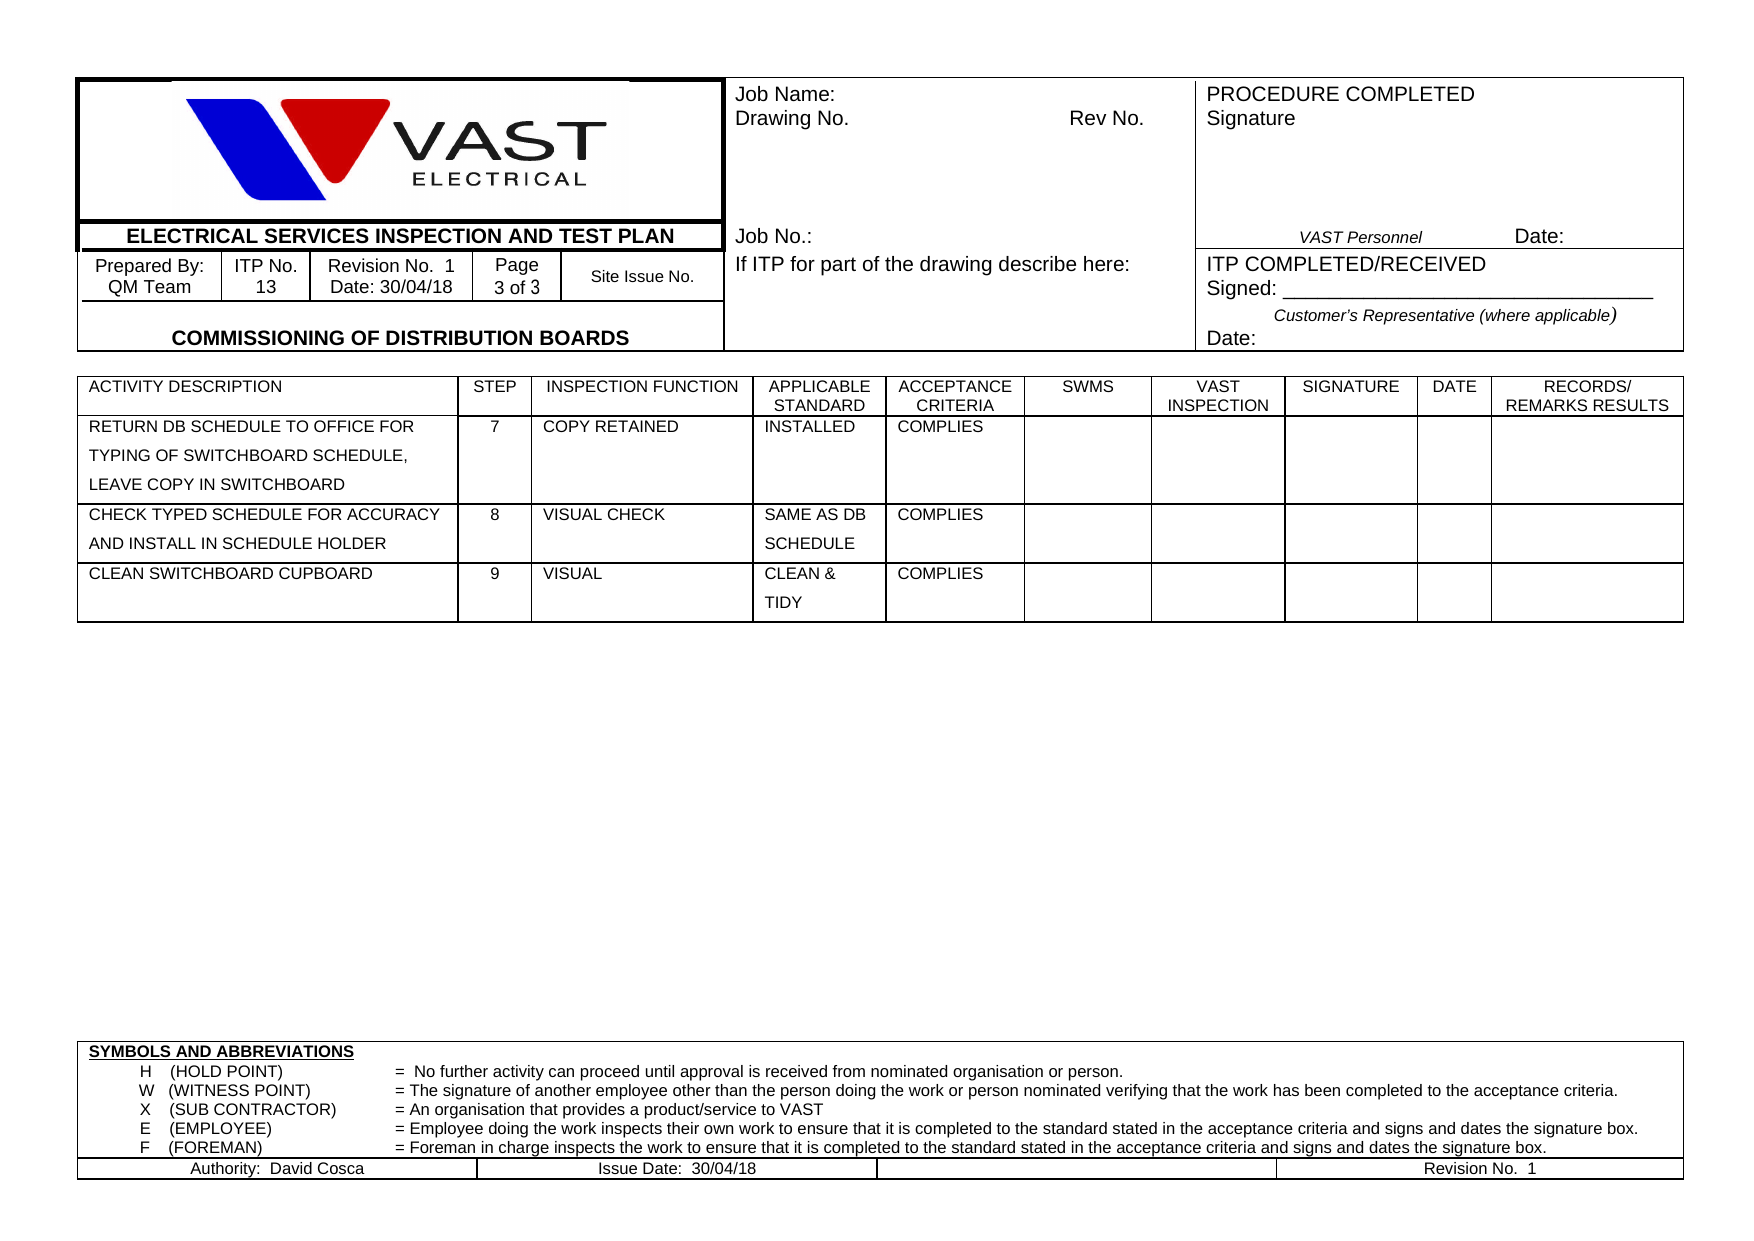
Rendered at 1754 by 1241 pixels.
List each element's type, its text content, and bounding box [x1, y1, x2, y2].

table_cell 9 [459, 564, 531, 621]
table_header SWMS [1025, 377, 1151, 415]
table_cell COMPLIES [887, 505, 1024, 562]
table_cell [1152, 417, 1284, 503]
table_cell COMPLIES [887, 417, 1024, 503]
table_cell CLEAN & TIDY [754, 564, 885, 621]
table_cell [1492, 564, 1683, 621]
table_cell [1418, 564, 1491, 621]
table_cell [1025, 505, 1151, 562]
table_header SIGNATURE [1286, 377, 1417, 415]
table_cell INSTALLED [754, 417, 885, 503]
table_cell RETURN DB SCHEDULE TO OFFICE FOR TYPING OF SWITCHBOARD SCHEDULE, LEAVE COPY IN SWITCHBOARD [78, 416, 457, 503]
table_cell [1286, 505, 1417, 562]
table_cell VISUAL [532, 564, 752, 621]
table_cell [1418, 417, 1491, 503]
table_cell COMPLIES [887, 564, 1024, 621]
table_header VAST INSPECTION [1152, 377, 1284, 415]
table_cell [1418, 505, 1491, 562]
table_header APPLICABLE STANDARD [754, 377, 885, 415]
table_cell CLEAN SWITCHBOARD CUPBOARD [78, 564, 457, 621]
table_cell [1152, 505, 1284, 562]
table_cell 7 [459, 417, 531, 503]
table_cell [1492, 505, 1683, 562]
table_cell [1152, 564, 1284, 621]
table_header STEP [459, 377, 531, 415]
picture [171, 81, 630, 219]
table_cell [1286, 564, 1417, 621]
table_header INSPECTION FUNCTION [532, 377, 752, 415]
table_header ACCEPTANCE CRITERIA [887, 377, 1024, 415]
table_header DATE [1418, 377, 1491, 415]
table_cell SAME AS DB SCHEDULE [754, 505, 885, 562]
table_header ACTIVITY DESCRIPTION [78, 377, 457, 415]
table_cell COPY RETAINED [532, 417, 752, 503]
table_cell [1025, 417, 1151, 503]
table_cell [1025, 564, 1151, 621]
table_header RECORDS/ REMARKS RESULTS [1492, 377, 1683, 415]
table_cell CHECK TYPED SCHEDULE FOR ACCURACY AND INSTALL IN SCHEDULE HOLDER [78, 505, 457, 562]
table_cell [1286, 417, 1417, 503]
table_cell 8 [459, 505, 531, 562]
table_cell [1492, 417, 1683, 503]
table_cell VISUAL CHECK [532, 505, 752, 562]
